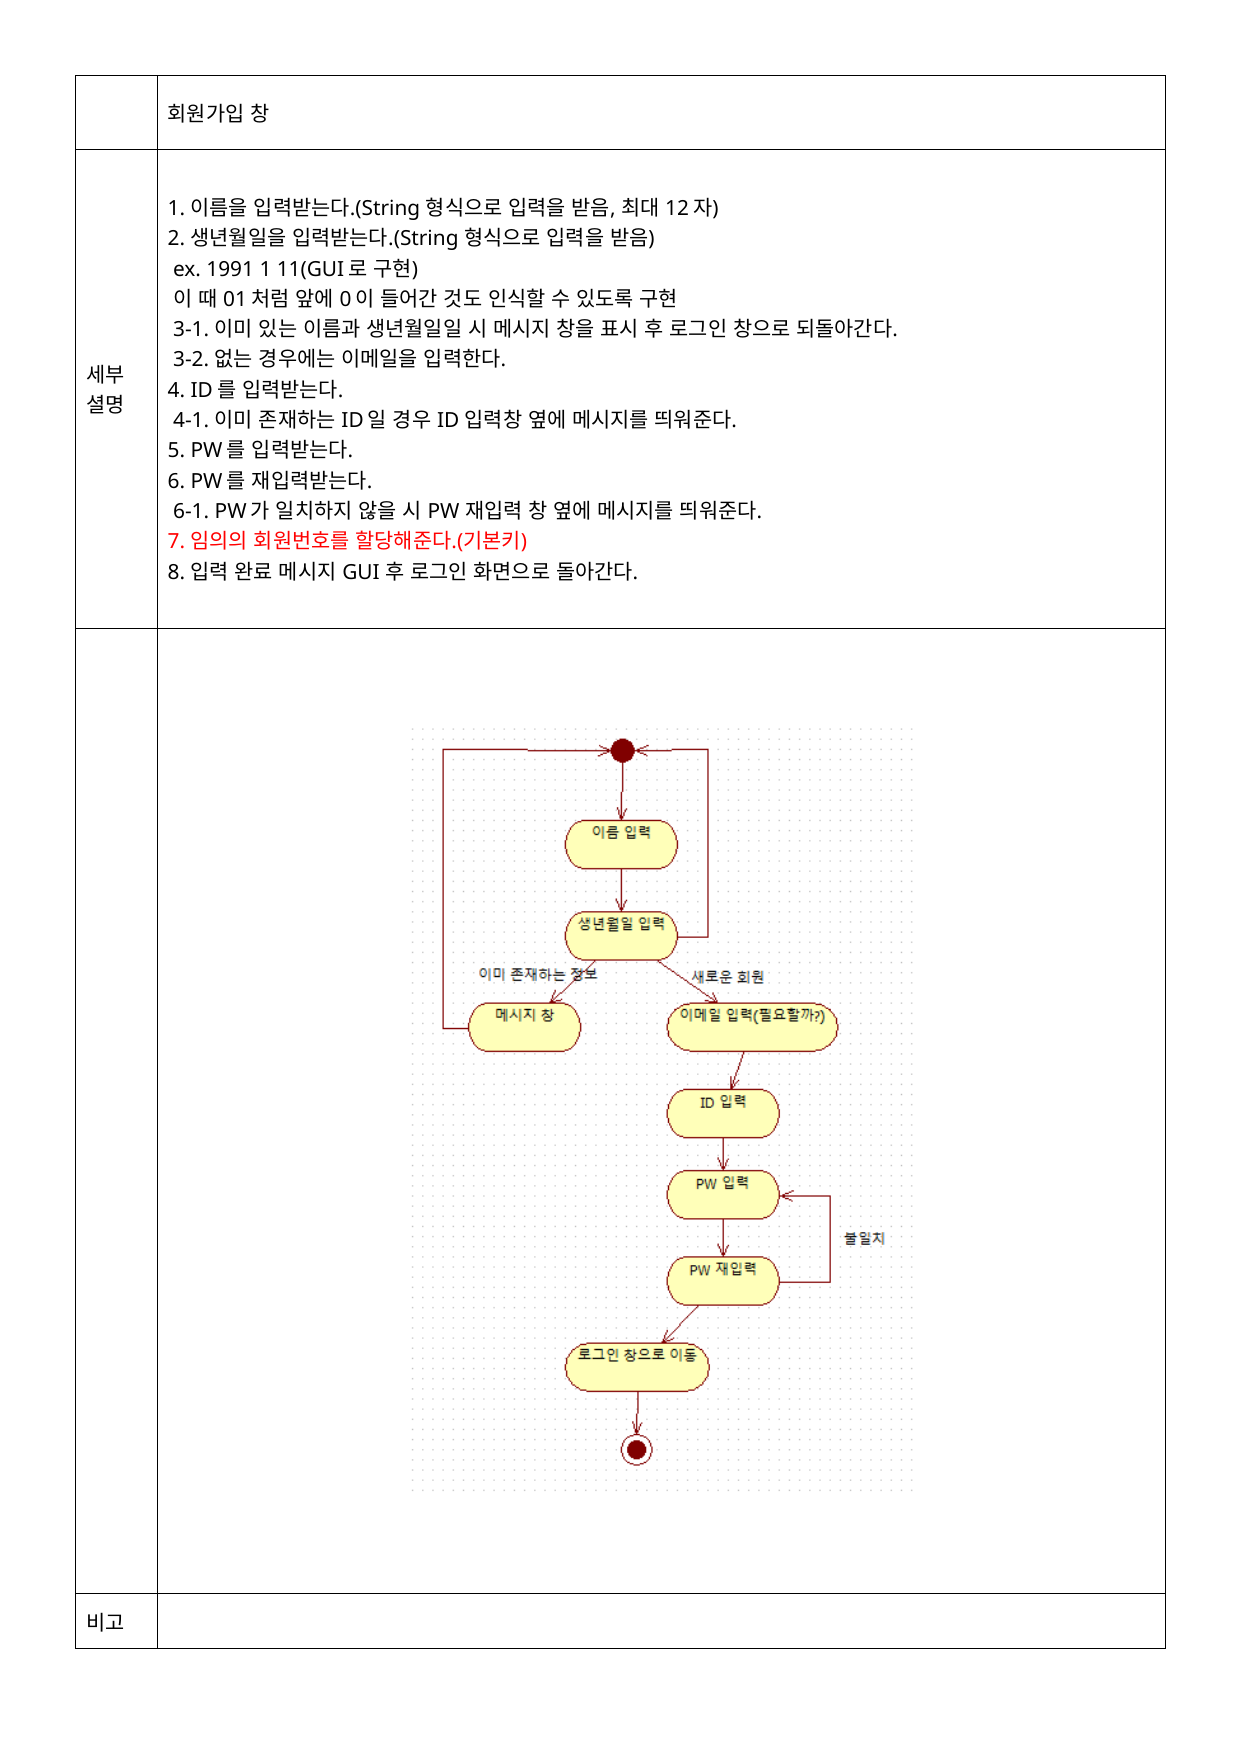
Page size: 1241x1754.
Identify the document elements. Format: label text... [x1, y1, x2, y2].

table_cell [76, 629, 157, 1593]
table_cell 비고 [76, 1594, 157, 1648]
table_header [76, 76, 157, 148]
table_cell [158, 1594, 1165, 1648]
table_cell [158, 629, 1165, 1593]
table_header 회원가입 창 [158, 76, 1165, 148]
picture [407, 721, 914, 1500]
table_cell 1. 이름을 입력받는다.(String 형식으로 입력을 받음, 최대 12자) 2. 생년월일을 입력받는다.(String 형식으로 입력을 받음) ex. 1991 1 11(GUI로 구현) 이 때 01처럼 앞에 0이 들어간 것도 인식할 수 있도록 구현 3-1. 이미 있는 이름과 생년월일일 시 메시지 창을 표시 후 로그인 창으로 되돌아간다. 3-2. 없는 경우에는 이메일을 입력한다. 4. ID를 입력받는다. 4-1. 이미 존재하는 ID일 경우 ID 입력창 옆에 메시지를 띄워준다. 5. PW를 입력받는다. 6. PW를 재입력받는다. 6-1. PW가 일치하지 않을 시 PW 재입력 창 옆에 메시지를 띄워준다. 7. 임의의 회원번호를 할당해준다.(기본키) 8. 입력 완료 메시지 GUI 후 로그인 화면으로 돌아간다. [158, 150, 1165, 627]
table_cell 세부 셜명 [76, 150, 157, 627]
